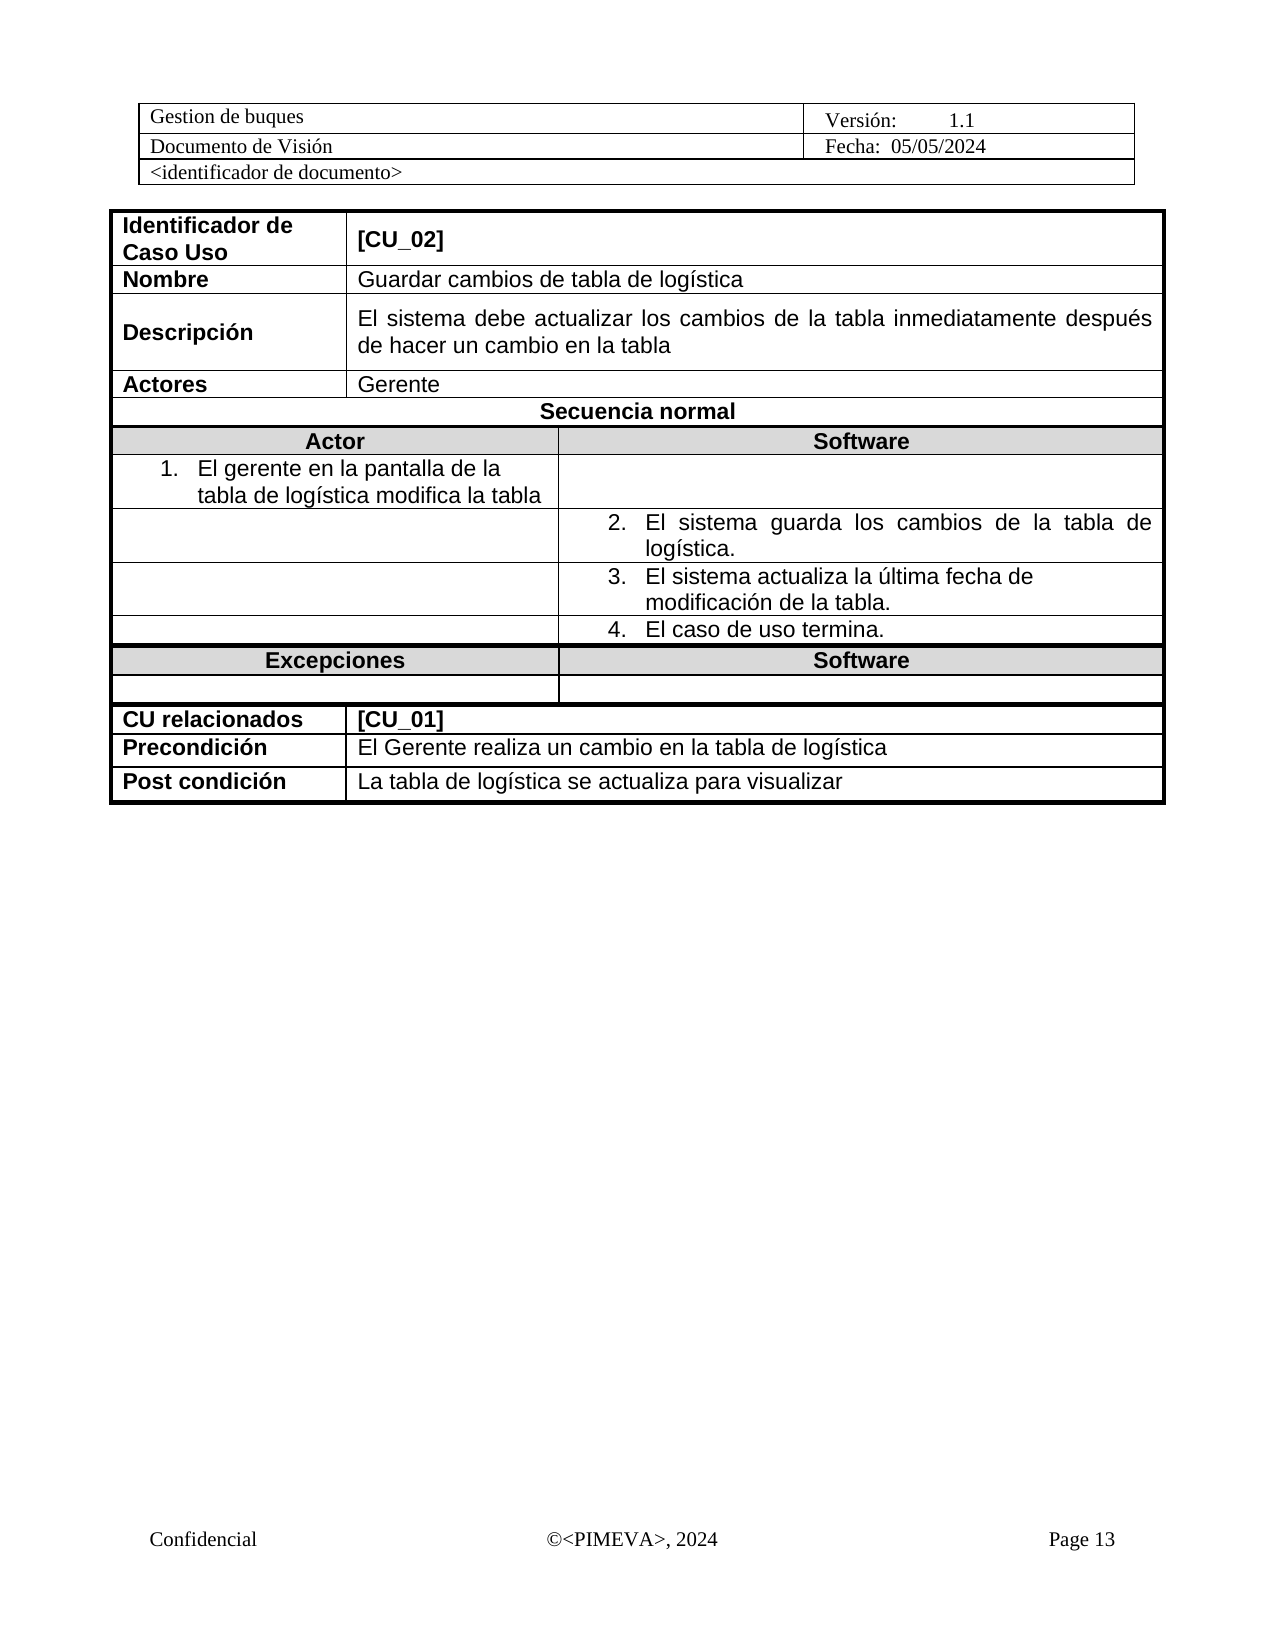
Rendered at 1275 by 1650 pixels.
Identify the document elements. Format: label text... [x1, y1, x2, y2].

table_cell Software [560, 648, 1162, 674]
table_cell Actor [113, 428, 558, 454]
table_cell Secuencia normal [113, 398, 1162, 425]
table_cell [113, 616, 558, 643]
table_cell Excepciones [113, 648, 558, 674]
table_cell [560, 676, 1162, 702]
table_cell Gerente [347, 371, 1162, 397]
table_cell Actores [113, 371, 346, 397]
table_cell El sistema debe actualizar los cambios de la tabla inmediatamente después de hacer un cambio en la tabla [347, 294, 1162, 370]
table_header Identificador de Caso Uso [113, 213, 346, 265]
table_header [CU_02] [347, 213, 1162, 265]
table_cell [CU_01] [347, 707, 1162, 733]
table_cell Nombre [113, 266, 346, 292]
table_cell Precondición [113, 735, 345, 766]
table_cell El caso de uso termina. [559, 616, 1162, 643]
table_cell [559, 455, 1162, 508]
table_cell El gerente en la pantalla de la tabla de logística modifica la tabla [113, 455, 558, 508]
table_cell Guardar cambios de tabla de logística [347, 266, 1162, 292]
table_cell [113, 509, 558, 562]
table_cell Descripción [113, 294, 346, 370]
table_cell Post condición [113, 768, 345, 800]
table_cell El Gerente realiza un cambio en la tabla de logística [347, 735, 1162, 766]
table_cell El sistema actualiza la última fecha de modificación de la tabla. [559, 563, 1162, 615]
table_cell CU relacionados [113, 707, 345, 733]
table_cell [113, 676, 558, 702]
table_cell El sistema guarda los cambios de la tabla de logística. [559, 509, 1162, 562]
table_cell La tabla de logística se actualiza para visualizar [347, 768, 1162, 800]
table_cell [113, 563, 558, 615]
table_cell Software [559, 428, 1162, 454]
